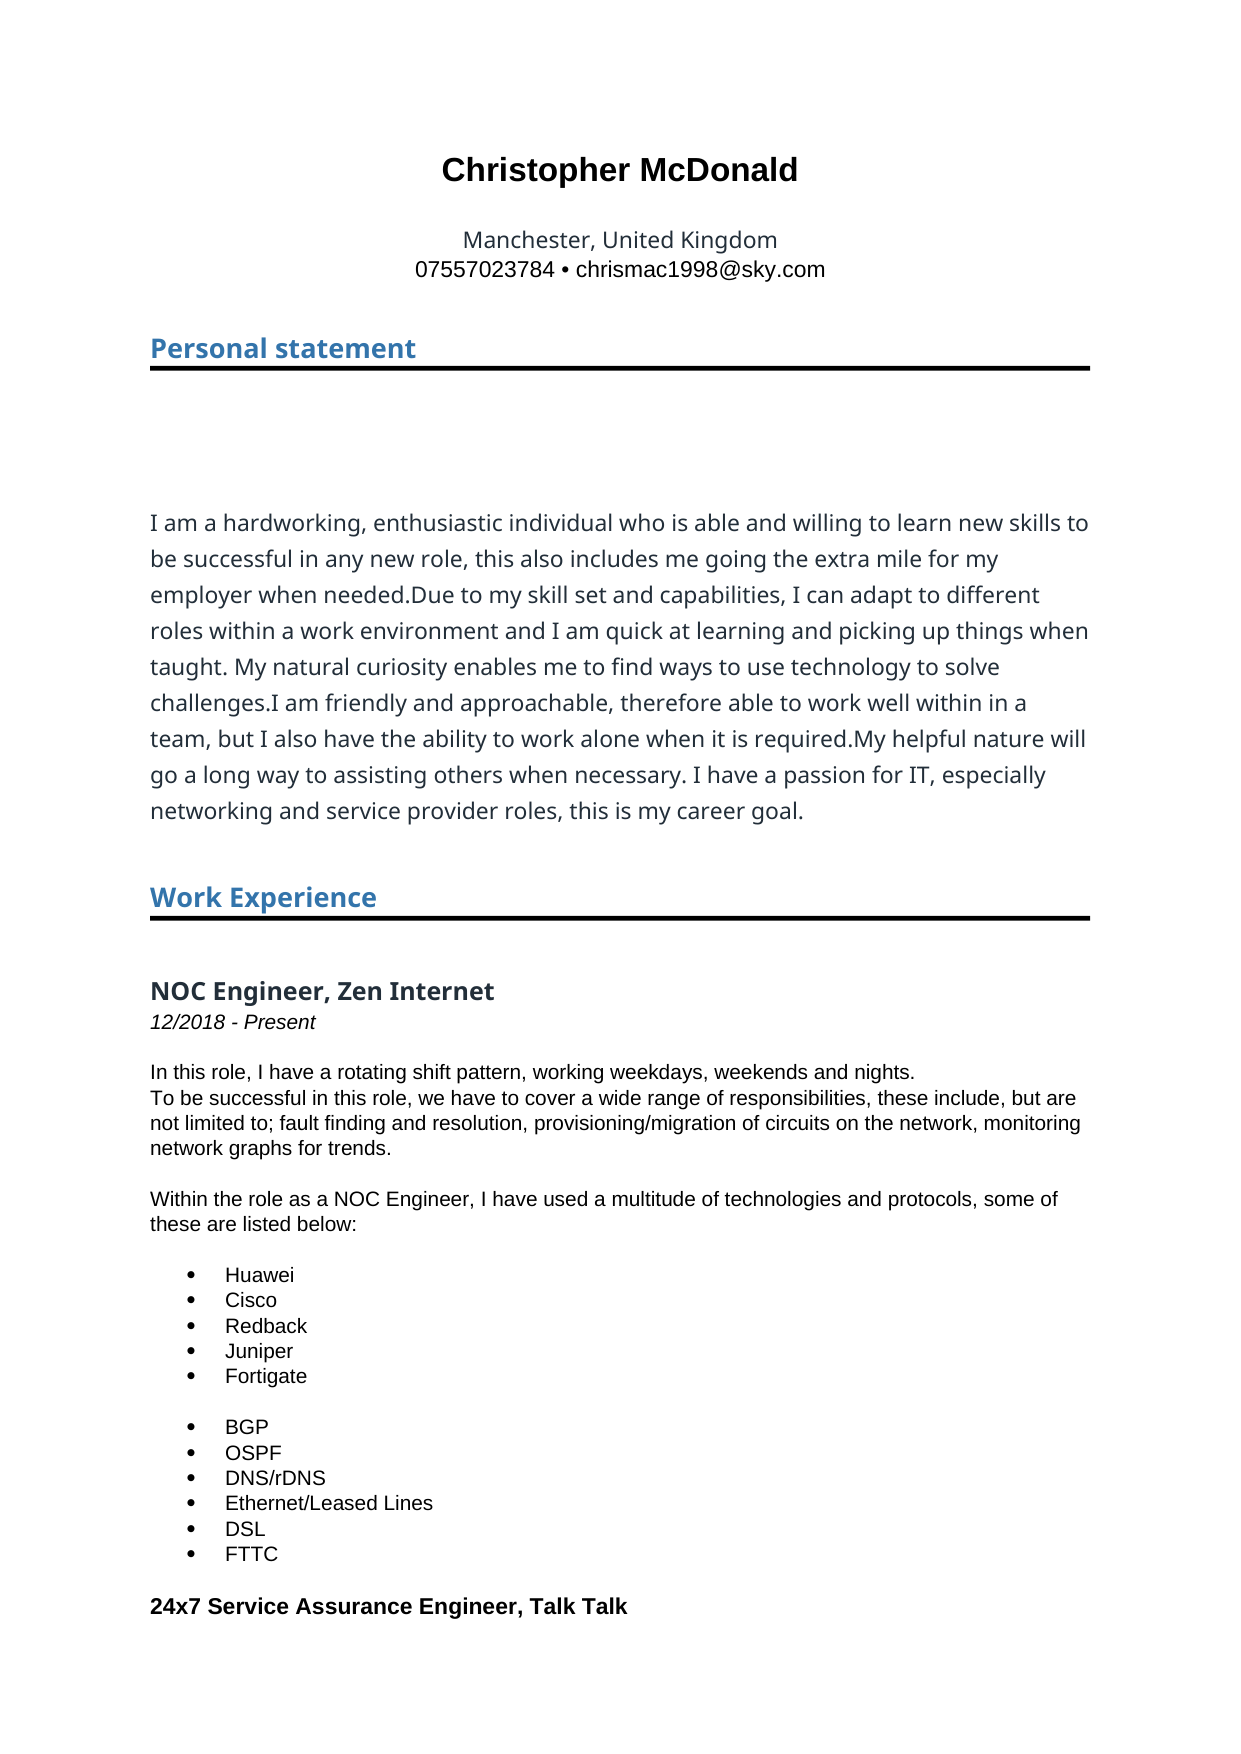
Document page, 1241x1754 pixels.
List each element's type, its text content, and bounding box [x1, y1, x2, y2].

text • [150, 256, 1090, 282]
